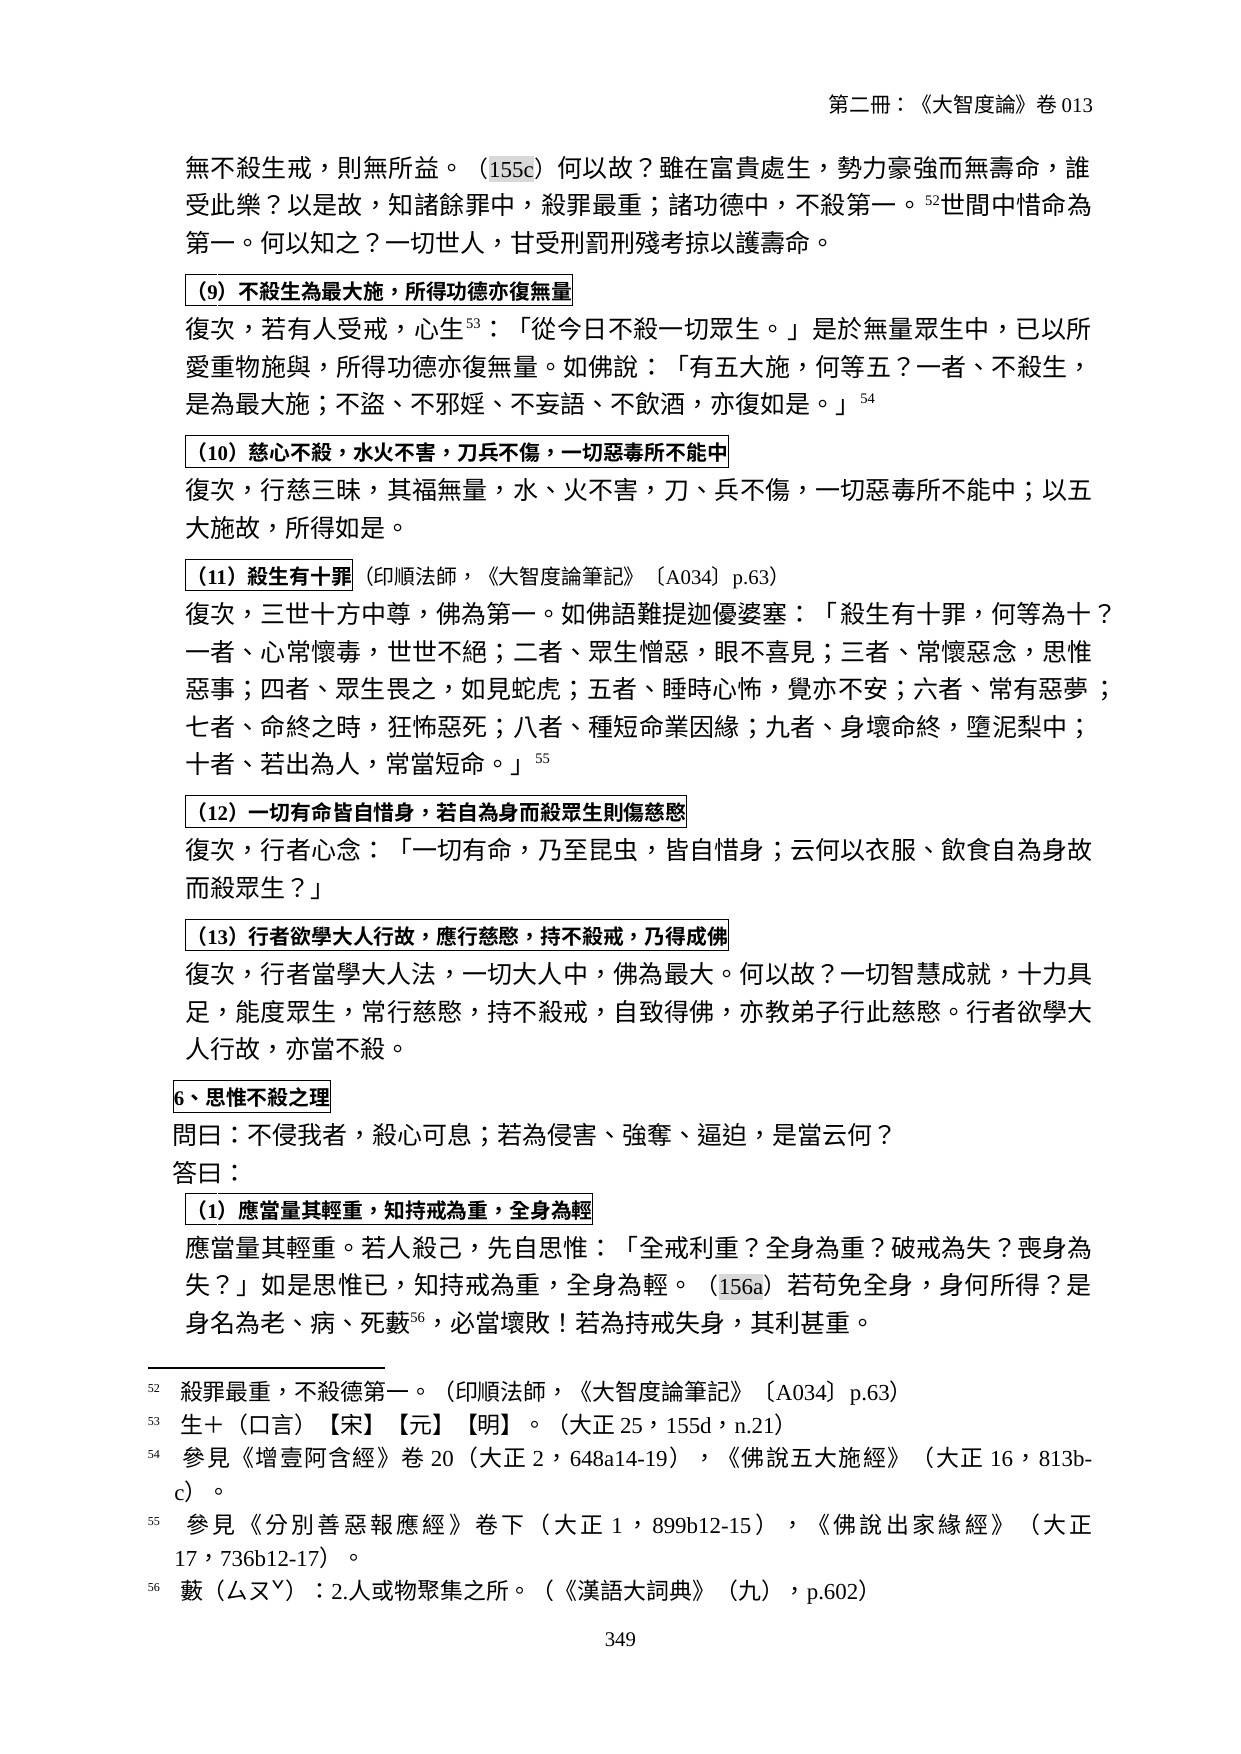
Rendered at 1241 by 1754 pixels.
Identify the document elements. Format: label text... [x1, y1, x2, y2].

text （12）一切有命皆自惜身，若自為身而殺眾生則傷慈愍 [185, 793, 1092, 830]
text 復次，行者心念：「一切有命，乃至昆虫，皆自惜身；云何以衣服、飲食自為身故而殺眾生？」 [185, 830, 1092, 905]
text 6、思惟不殺之理 [173, 1078, 1092, 1115]
text 復次，行者當學大人法，一切大人中，佛為最大。何以故？一切智慧成就，十力具足，能度眾生，常行慈愍，持不殺戒，自致得佛，亦教弟子行此慈愍。行者欲學大人行故，亦當不殺。 [185, 954, 1092, 1066]
text （13）行者欲學大人行故，應行慈愍，持不殺戒，乃得成佛 [185, 916, 1092, 954]
text （1）應當量其輕重，知持戒為重，全身為輕 [185, 1190, 1092, 1228]
text 復次，三世十方中尊，佛為第一。如佛語難提迦優婆塞：「殺生有十罪，何等為十？一者、心常懷毒，世世不絕；二者、眾生憎惡，眼不喜見；三者、常懷惡念，思惟惡事；四者、眾生畏之，如見蛇虎；五者、睡時心怖，覺亦不安；六者、常有惡夢；七者、命終之時，狂怖惡死；八者、種短命業因緣；九者、身壞命終，墮泥梨中；十者、若出為人，常當短命。」 [185, 594, 1092, 781]
text （11）殺生有十罪（印順法師，《大智度論筆記》〔A034〕p.63） [185, 556, 1092, 594]
text （9）不殺生為最大施，所得功德亦復無量 [185, 271, 1092, 309]
text （10）慈心不殺，水火不害，刀兵不傷，一切惡毒所不能中 [185, 433, 1092, 470]
text 答曰： [173, 1153, 1092, 1190]
text 復次，行慈三昧，其福無量，水、火不害，刀、兵不傷，一切惡毒所不能中；以五大施故，所得如是。 [185, 470, 1092, 545]
text 應當量其輕重。若人殺己，先自思惟：「全戒利重？全身為重？破戒為失？喪身為失？」如是思惟已，知持戒為重，全身為輕。（）若苟免全身，身何所得？是身名為老、病、死藪，必當壞敗！若為持戒失身，其利甚重。 [185, 1228, 1092, 1340]
text 問曰：不侵我者，殺心可息；若為侵害、強奪、逼迫，是當云何？ [173, 1115, 1092, 1153]
text 復次，若有人受戒，心生：「從今日不殺一切眾生。」是於無量眾生中，已以所愛重物施與，所得功德亦復無量。如佛說：「有五大施，何等五？一者、不殺生，是為最大施；不盜、不邪婬、不妄語、不飲酒，亦復如是。」 [185, 309, 1092, 421]
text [185, 148, 1092, 260]
